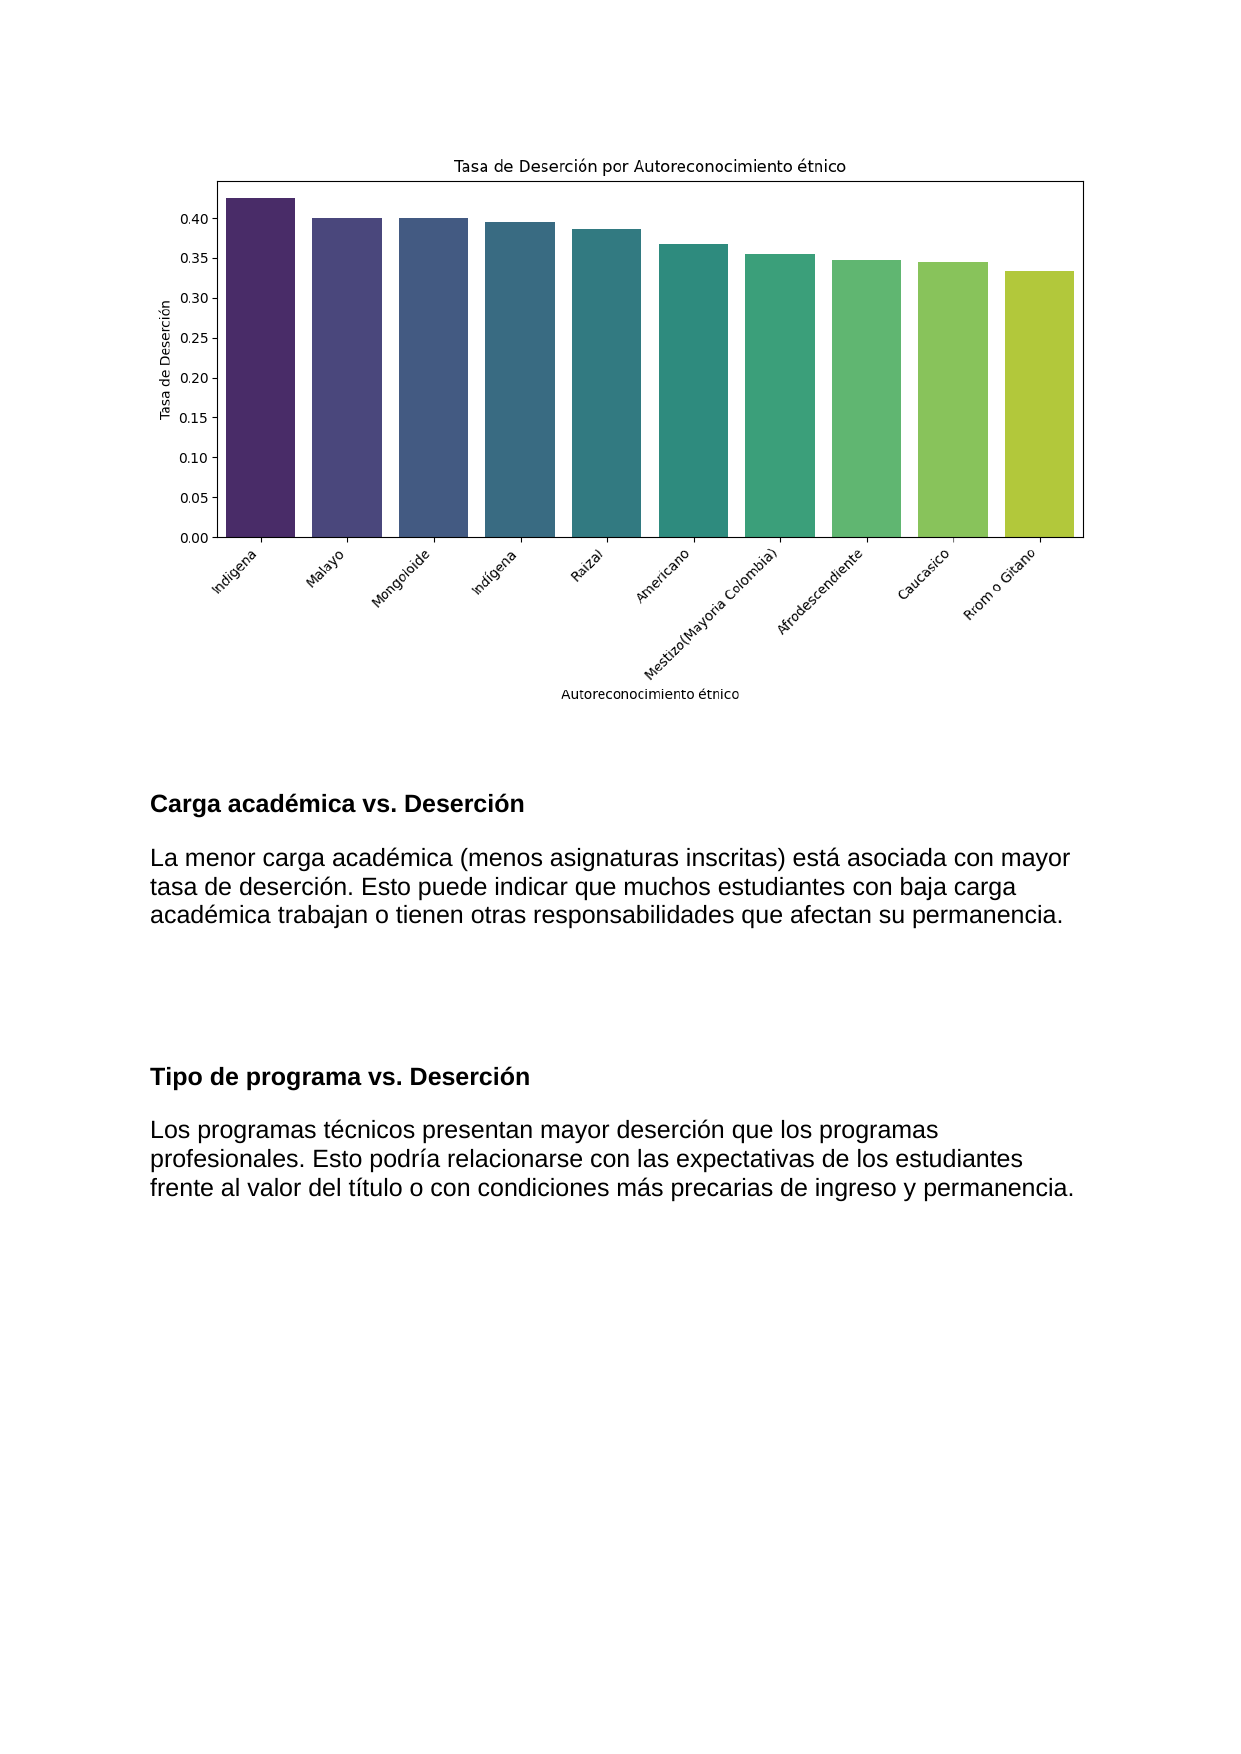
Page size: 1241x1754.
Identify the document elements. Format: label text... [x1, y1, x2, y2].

text Los programas técnicos presentan mayor deserción que los programas profesionales. Esto podría relacionarse con las expectativas de los estudiantes frente al valor del título o con condiciones más precarias de ingreso y permanencia. [150, 1115, 1090, 1202]
text Tipo de programa vs. Deserción [150, 1062, 1090, 1090]
text Carga académica vs. Deserción [150, 789, 1090, 818]
picture [150, 150, 1091, 711]
text La menor carga académica (menos asignaturas inscritas) está asociada con mayor tasa de deserción. Esto puede indicar que muchos estudiantes con baja carga académica trabajan o tienen otras responsabilidades que afectan su permanencia. [150, 843, 1090, 929]
